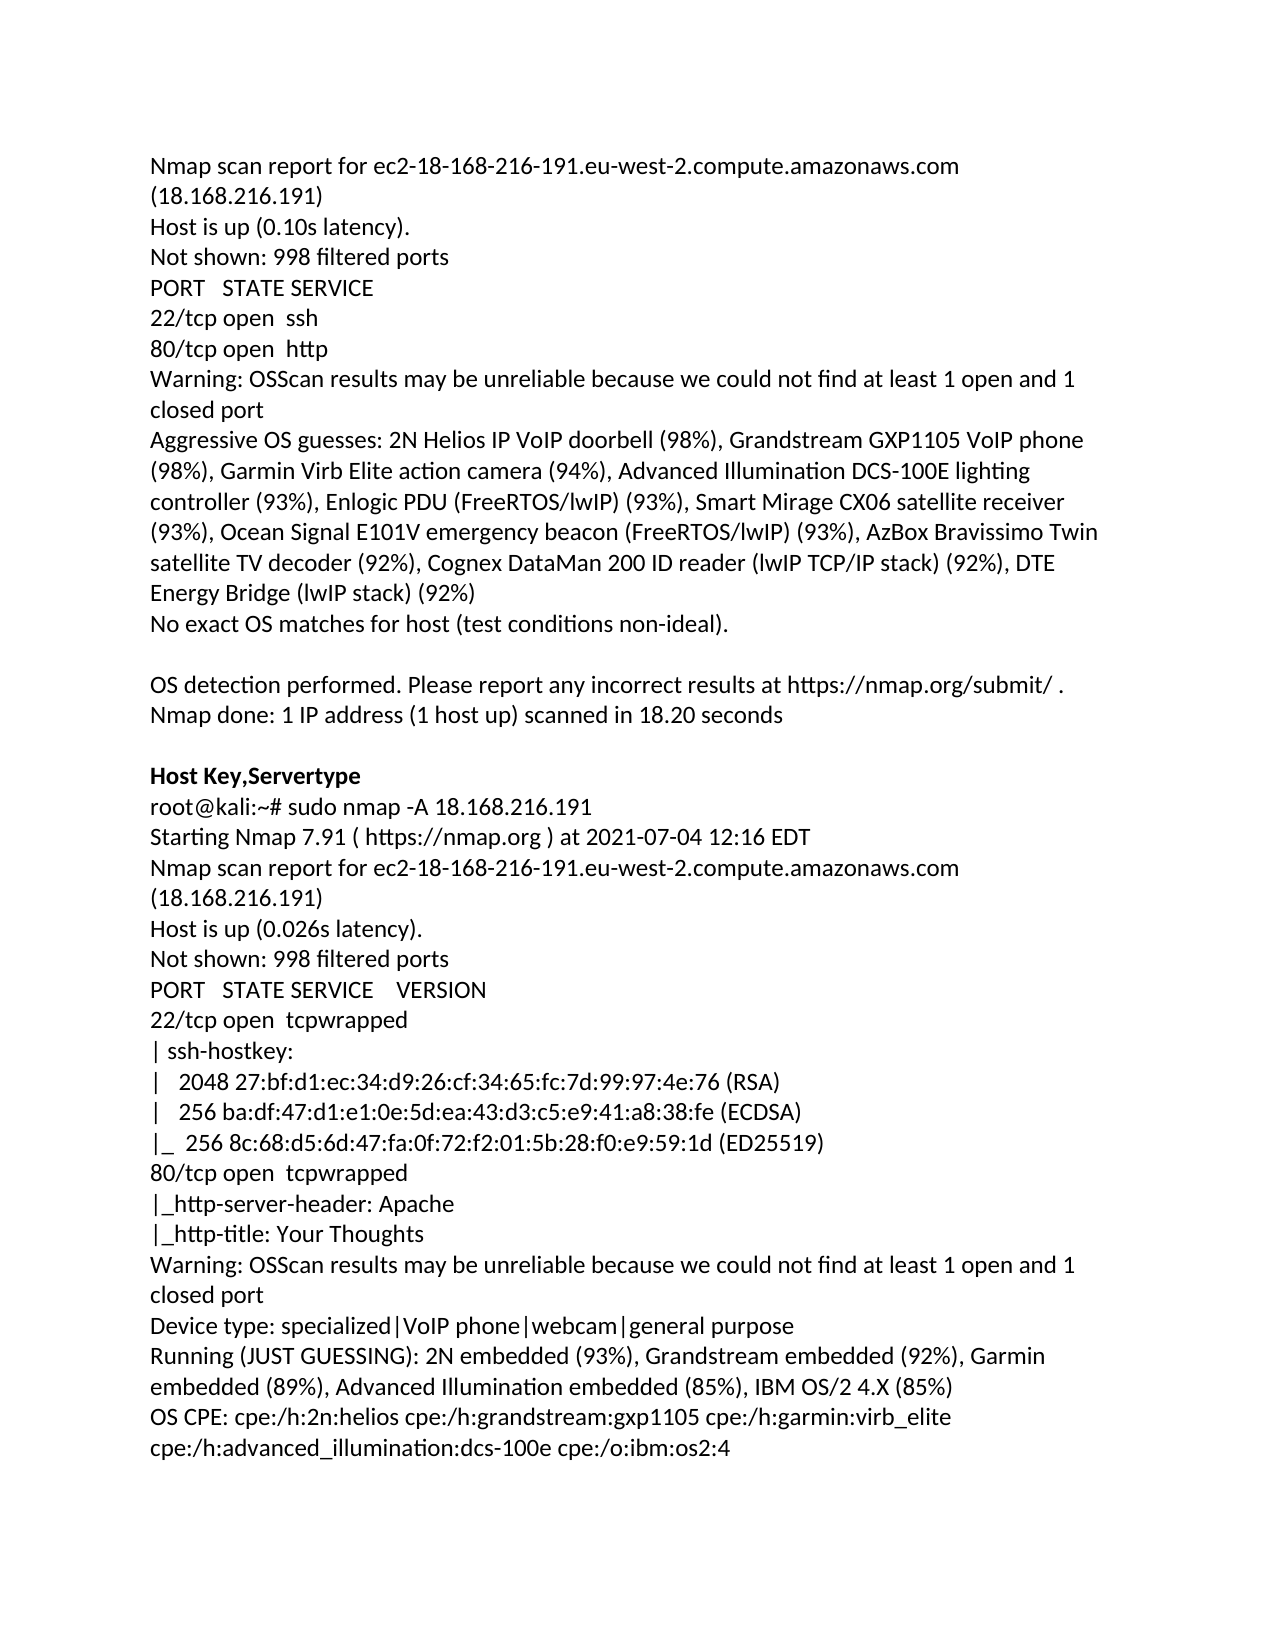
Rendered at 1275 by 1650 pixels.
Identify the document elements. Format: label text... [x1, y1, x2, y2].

text Nmap done: 1 IP address (1 host up) scanned in 18.20 seconds [150, 699, 1125, 730]
text Aggressive OS guesses: 2N Helios IP VoIP doorbell (98%), Grandstream GXP1105 VoIP phone (98%), Garmin Virb Elite action camera (94%), Advanced Illumination DCS-100E lighting controller (93%), Enlogic PDU (FreeRTOS/lwIP) (93%), Smart Mirage CX06 satellite receiver (93%), Ocean Signal E101V emergency beacon (FreeRTOS/lwIP) (93%), AzBox Bravissimo Twin satellite TV decoder (92%), Cognex DataMan 200 ID reader (lwIP TCP/IP stack) (92%), DTE Energy Bridge (lwIP stack) (92%) [150, 425, 1125, 608]
text 80/tcp open http [150, 333, 1125, 364]
text Host is up (0.10s latency). [150, 211, 1125, 242]
text No exact OS matches for host (test conditions non-ideal). [150, 608, 1125, 638]
text OS detection performed. Please report any incorrect results at https://nmap.org/submit/ . [150, 669, 1125, 699]
text Warning: OSScan results may be unreliable because we could not find at least 1 open and 1 closed port [150, 1249, 1125, 1310]
text |_http-server-header: Apache [150, 1188, 1125, 1218]
text Host Key,Servertype [150, 760, 1125, 791]
text PORT STATE SERVICE VERSION [150, 974, 1125, 1004]
text Nmap scan report for ec2-18-168-216-191.eu-west-2.compute.amazonaws.com (18.168.216.191) [150, 852, 1125, 913]
text | 2048 27:bf:d1:ec:34:d9:26:cf:34:65:fc:7d:99:97:4e:76 (RSA) [150, 1066, 1125, 1096]
text |_ 256 8c:68:d5:6d:47:fa:0f:72:f2:01:5b:28:f0:e9:59:1d (ED25519) [150, 1127, 1125, 1157]
text PORT STATE SERVICE [150, 272, 1125, 303]
text | ssh-hostkey: [150, 1035, 1125, 1066]
text Warning: OSScan results may be unreliable because we could not find at least 1 open and 1 closed port [150, 364, 1125, 425]
text Starting Nmap 7.91 ( https://nmap.org ) at 2021-07-04 12:16 EDT [150, 821, 1125, 852]
text 80/tcp open tcpwrapped [150, 1157, 1125, 1188]
text Nmap scan report for ec2-18-168-216-191.eu-west-2.compute.amazonaws.com (18.168.216.191) [150, 150, 1125, 211]
text 22/tcp open ssh [150, 303, 1125, 333]
text Running (JUST GUESSING): 2N embedded (93%), Grandstream embedded (92%), Garmin embedded (89%), Advanced Illumination embedded (85%), IBM OS/2 4.X (85%) [150, 1340, 1125, 1401]
text 22/tcp open tcpwrapped [150, 1004, 1125, 1035]
text Device type: specialized|VoIP phone|webcam|general purpose [150, 1310, 1125, 1340]
text OS CPE: cpe:/h:2n:helios cpe:/h:grandstream:gxp1105 cpe:/h:garmin:virb_elite cpe:/h:advanced_illumination:dcs-100e cpe:/o:ibm:os2:4 [150, 1401, 1125, 1462]
text |_http-title: Your Thoughts [150, 1218, 1125, 1249]
text | 256 ba:df:47:d1:e1:0e:5d:ea:43:d3:c5:e9:41:a8:38:fe (ECDSA) [150, 1096, 1125, 1127]
text Not shown: 998 filtered ports [150, 242, 1125, 272]
text Host is up (0.026s latency). [150, 913, 1125, 943]
text ﻿root@kali:~# sudo nmap -A 18.168.216.191 [150, 791, 1125, 821]
text Not shown: 998 filtered ports [150, 943, 1125, 974]
